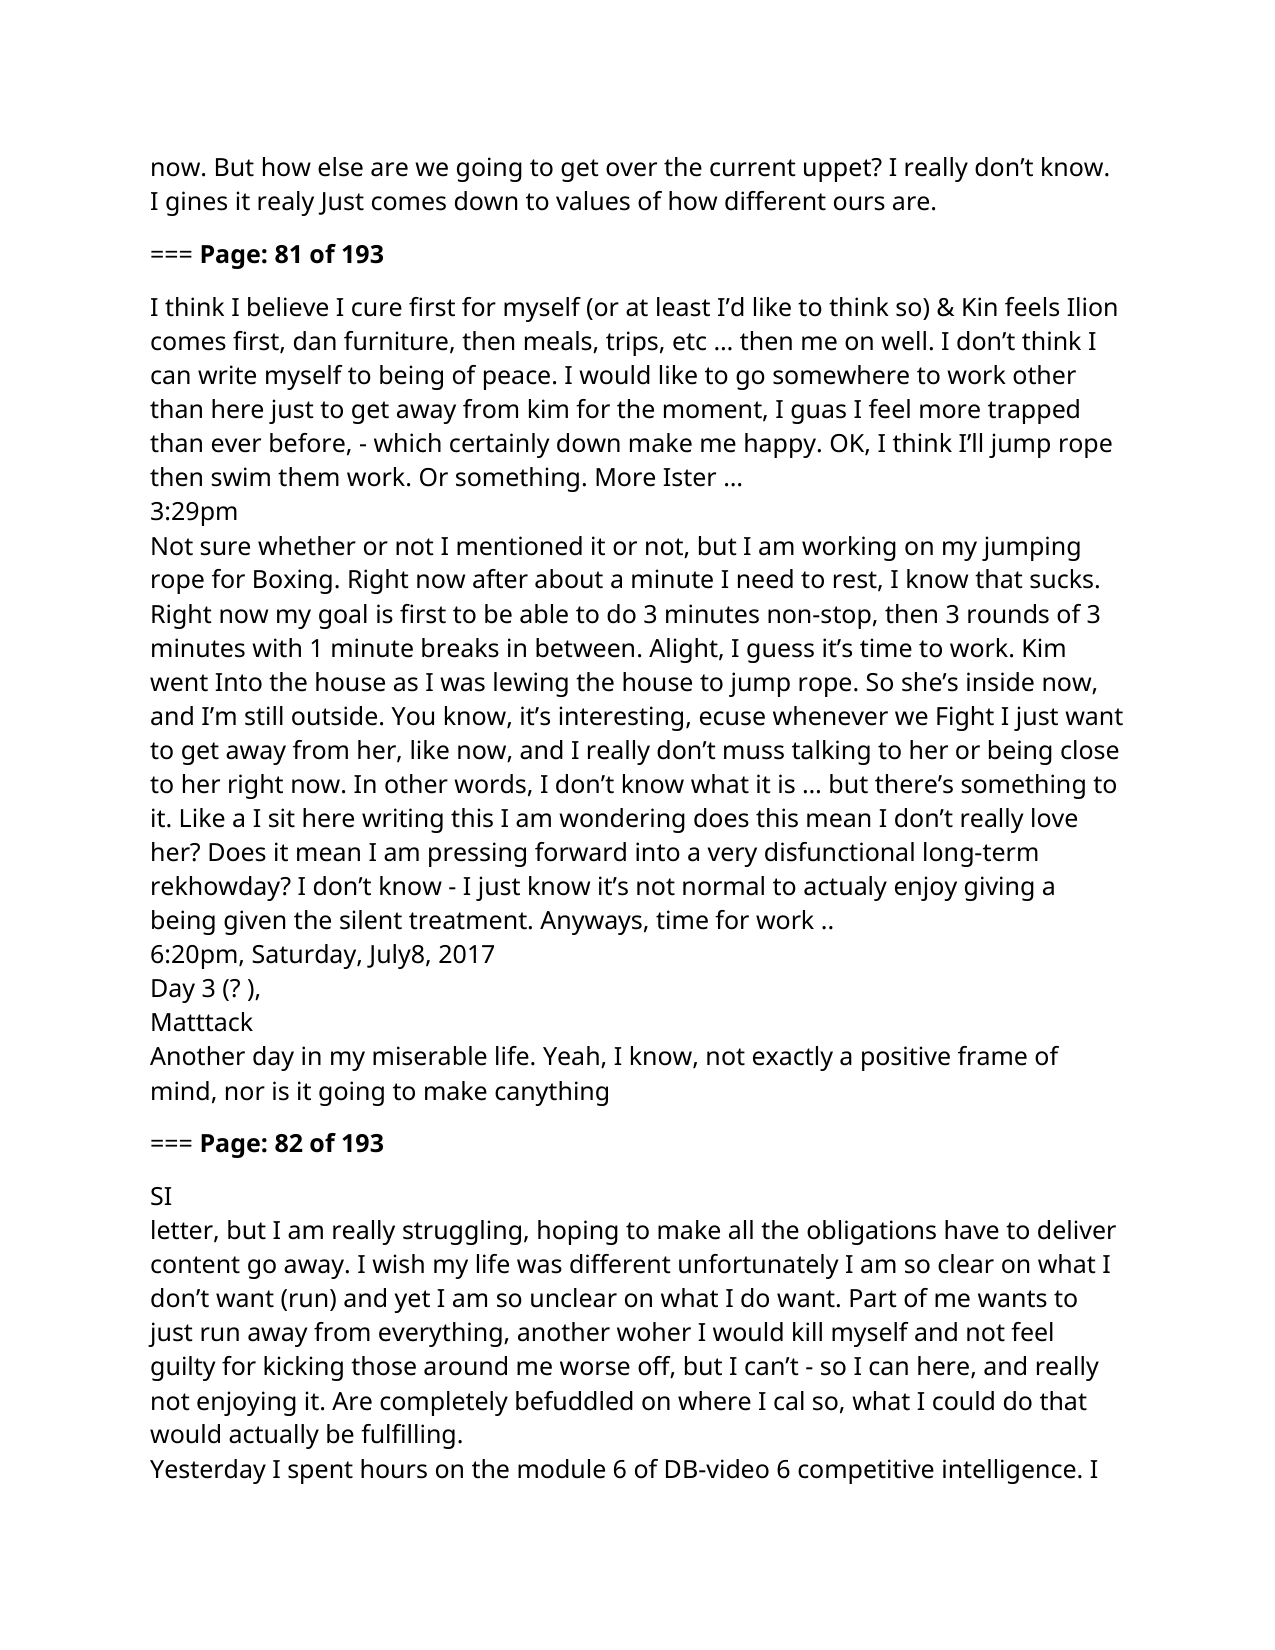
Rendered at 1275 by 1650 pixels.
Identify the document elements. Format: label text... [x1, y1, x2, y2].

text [150, 150, 1125, 218]
text === Page: 81 of 193 [150, 237, 1125, 271]
text === Page: 82 of 193 [150, 1126, 1125, 1160]
text I think I believe I cure first for myself (or at least I’d like to think so) & Kin feels Ilion comes first, dan furniture, then meals, trips, etc … then me on well. I don’t think I can write myself to being of peace. I would like to go somewhere to work other than here just to get away from kim for the moment, I guas I feel more trapped than ever before, - which certainly down make me happy. OK, I think I’ll jump rope then swim them work. Or something. More Ister … 3:29pm Not sure whether or not I mentioned it or not, but I am working on my jumping rope for Boxing. Right now after about a minute I need to rest, I know that sucks. Right now my goal is first to be able to do 3 minutes non-stop, then 3 rounds of 3 minutes with 1 minute breaks in between. Alight, I guess it’s time to work. Kim went Into the house as I was lewing the house to jump rope. So she’s inside now, and I’m still outside. You know, it’s interesting, ecuse whenever we Fight I just want to get away from her, like now, and I really don’t muss talking to her or being close to her right now. In other words, I don’t know what it is … but there’s something to it. Like a I sit here writing this I am wondering does this mean I don’t really love her? Does it mean I am pressing forward into a very disfunctional long-term rekhowday? I don’t know - I just know it’s not normal to actualy enjoy giving a being given the silent treatment. Anyways, time for work .. 6:20pm, Saturday, July8, 2017 Day 3 (? ), Matttack Another day in my miserable life. Yeah, I know, not exactly a positive frame of mind, nor is it going to make canything [150, 290, 1125, 1107]
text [150, 1179, 1125, 1485]
